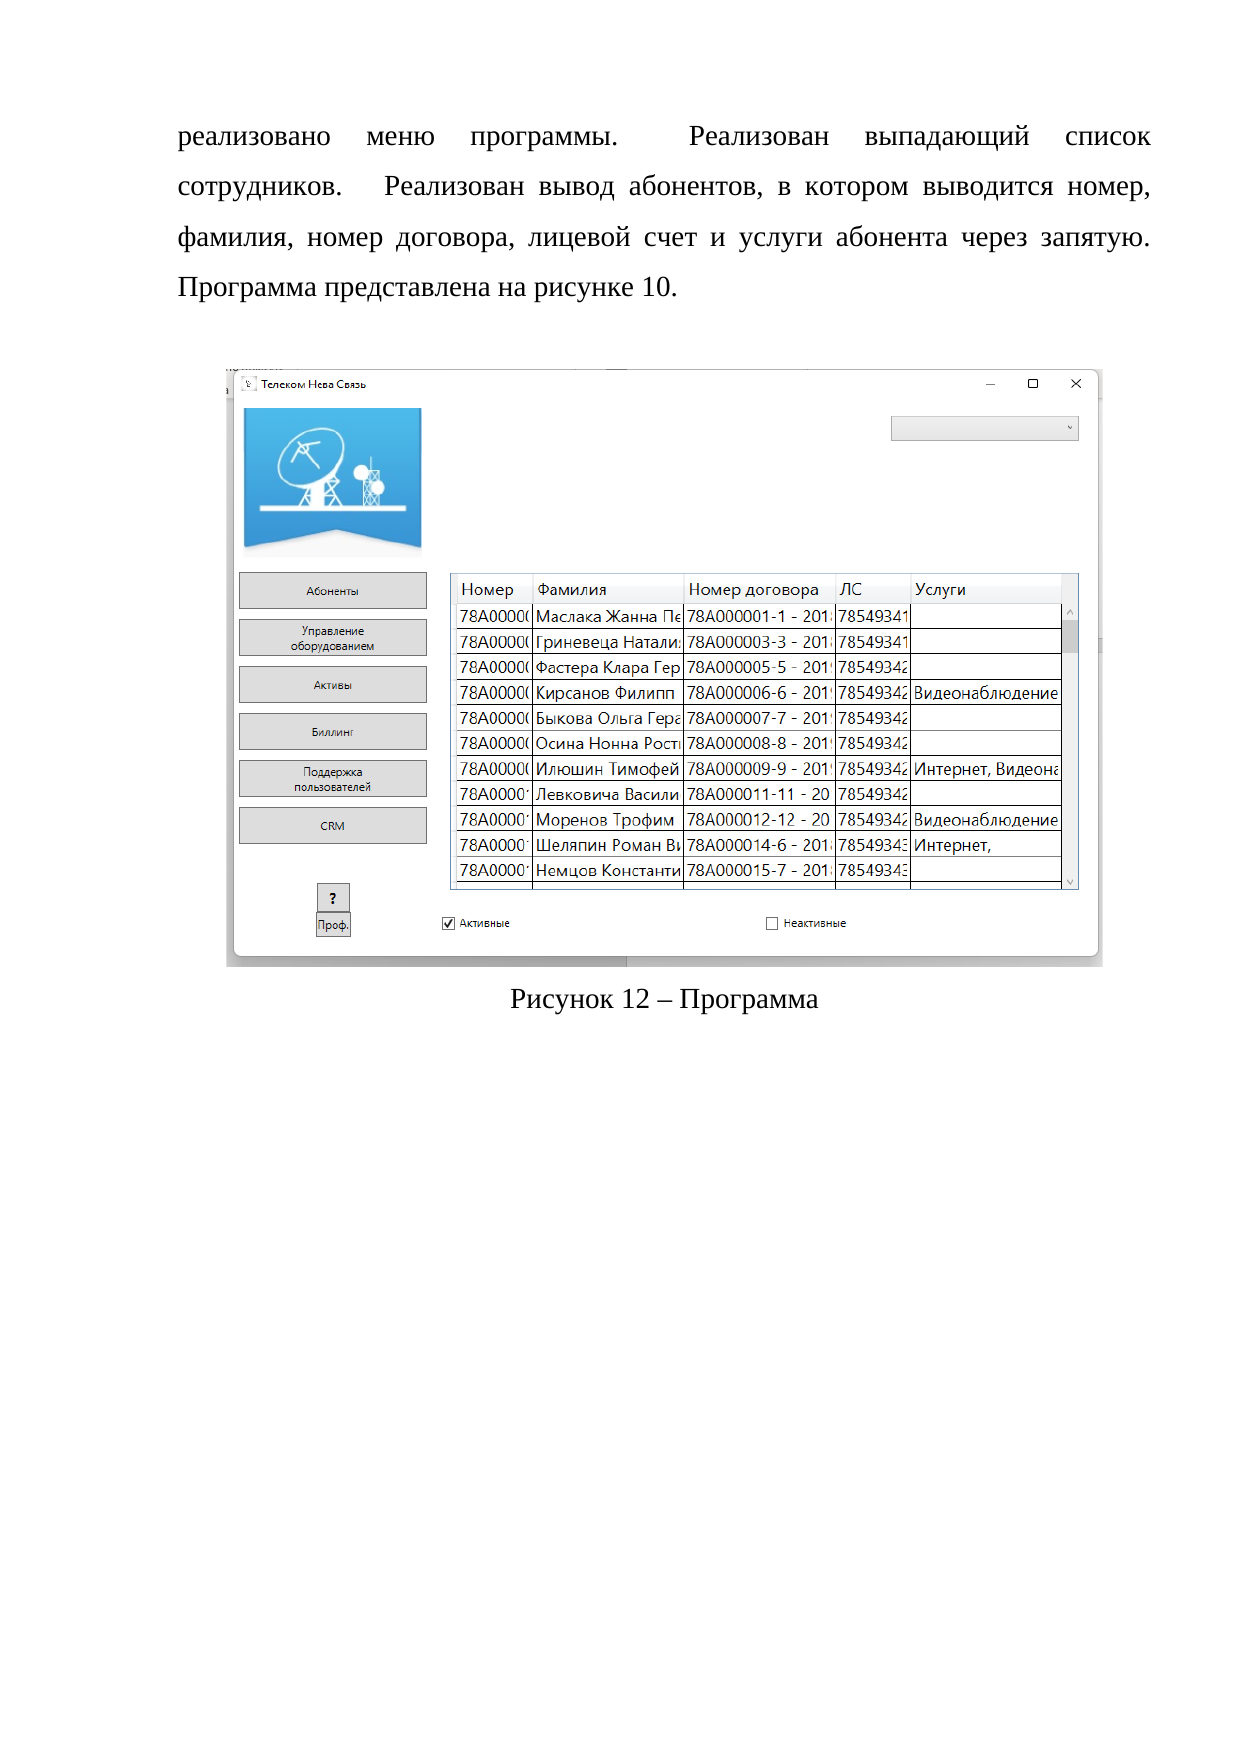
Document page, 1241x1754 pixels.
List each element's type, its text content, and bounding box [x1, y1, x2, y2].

picture [226, 369, 1103, 967]
list Рисунок 12 – Программа [177, 981, 1152, 1014]
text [177, 118, 1152, 303]
